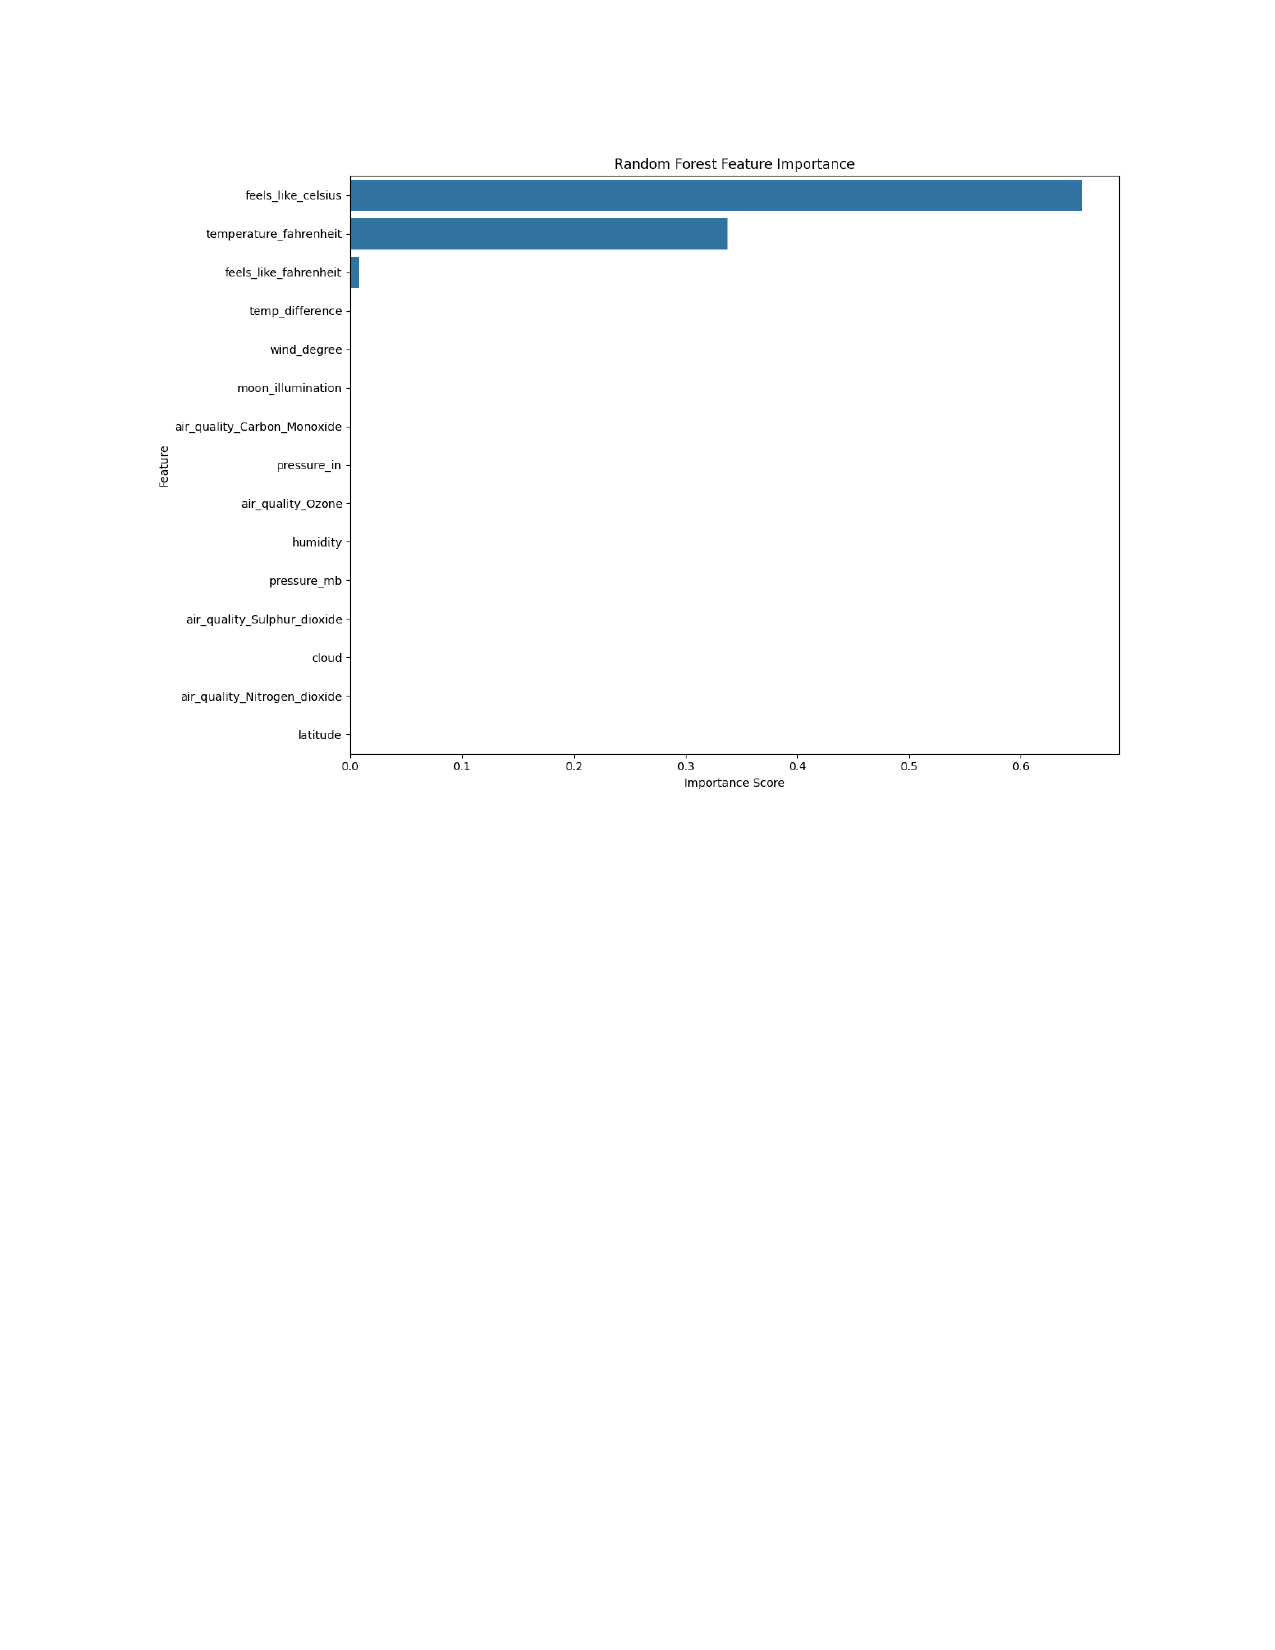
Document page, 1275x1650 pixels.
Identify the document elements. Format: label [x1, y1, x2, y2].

picture [150, 150, 1125, 797]
